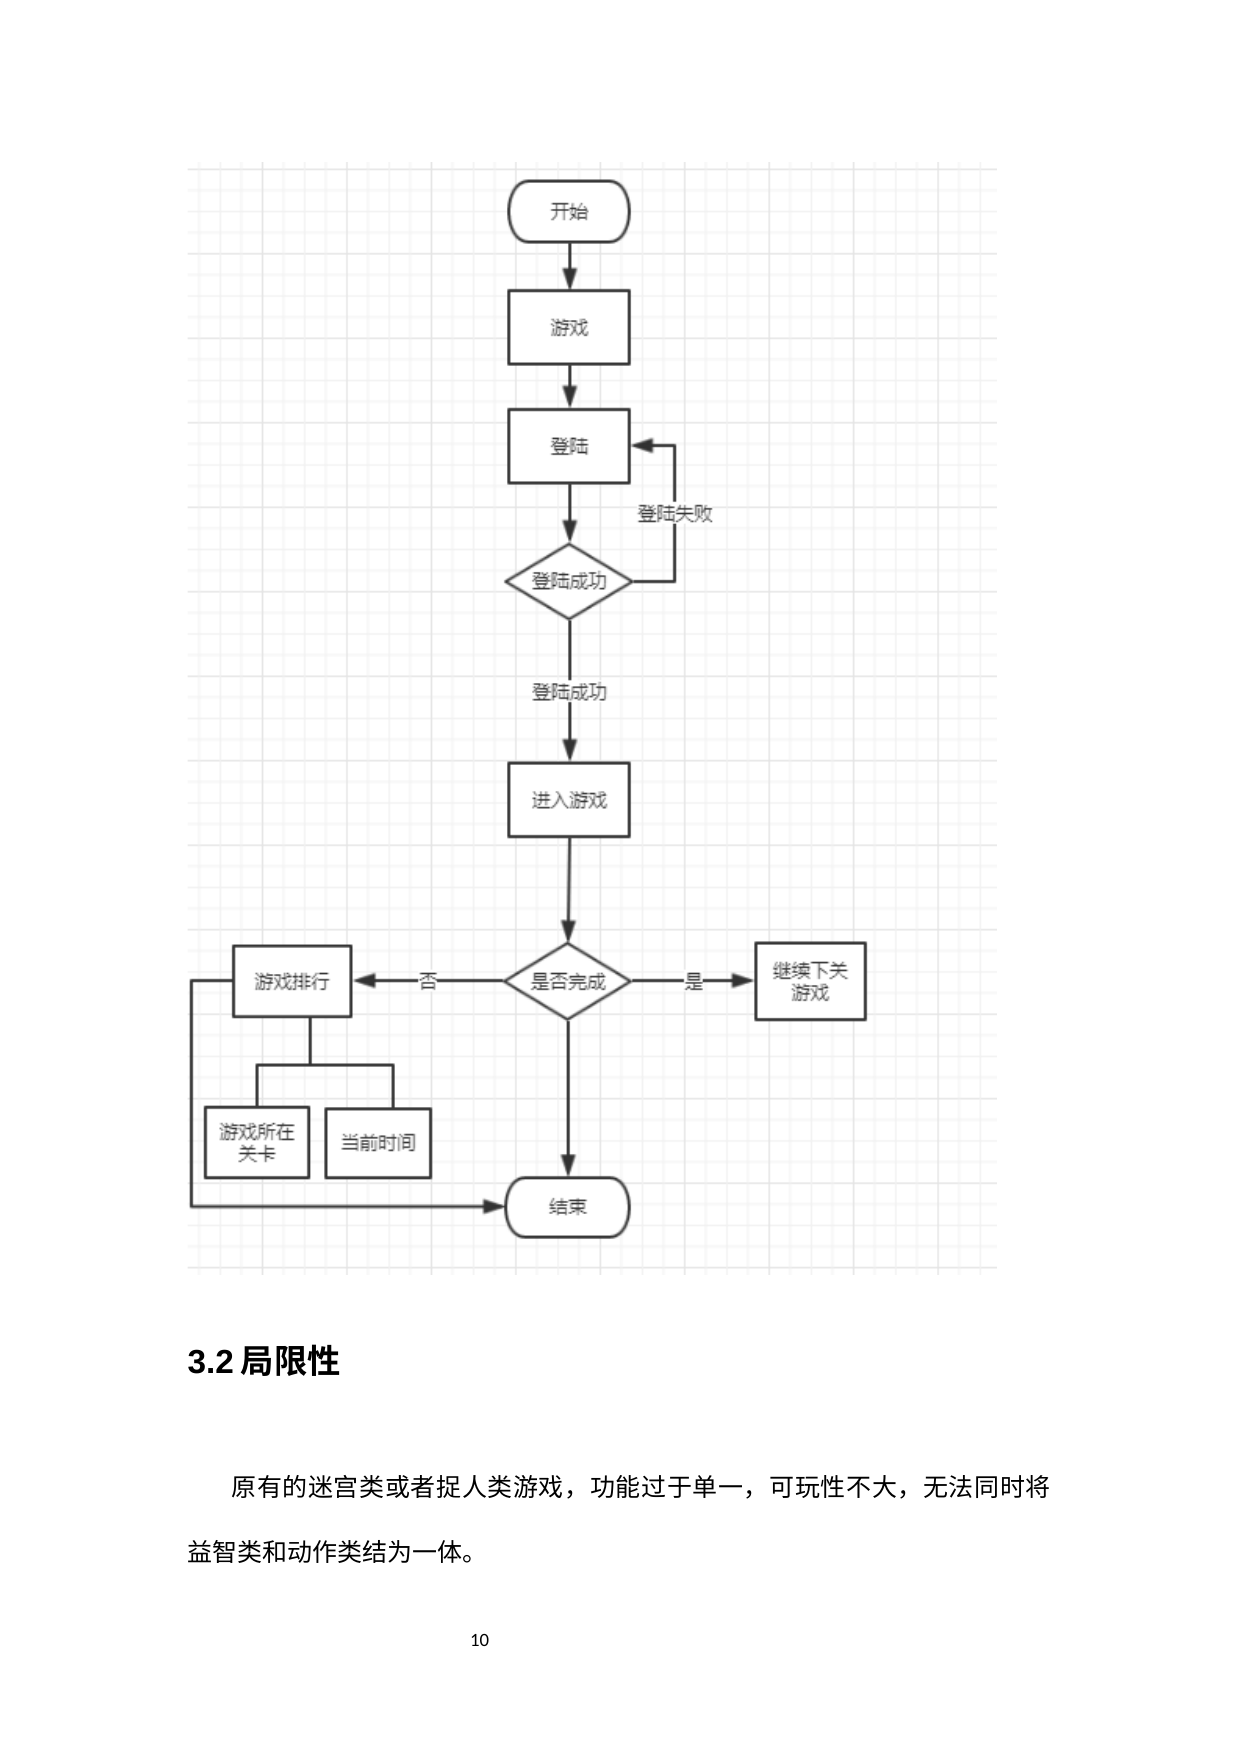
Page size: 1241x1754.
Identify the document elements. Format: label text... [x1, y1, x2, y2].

text 原有的迷宫类或者捉人类游戏，功能过于单一，可玩性不大，无法同时将益智类和动作类结为一体。 [187, 1453, 1053, 1583]
subtitle 3.2局限性 [187, 1327, 1053, 1392]
picture [187, 162, 997, 1275]
